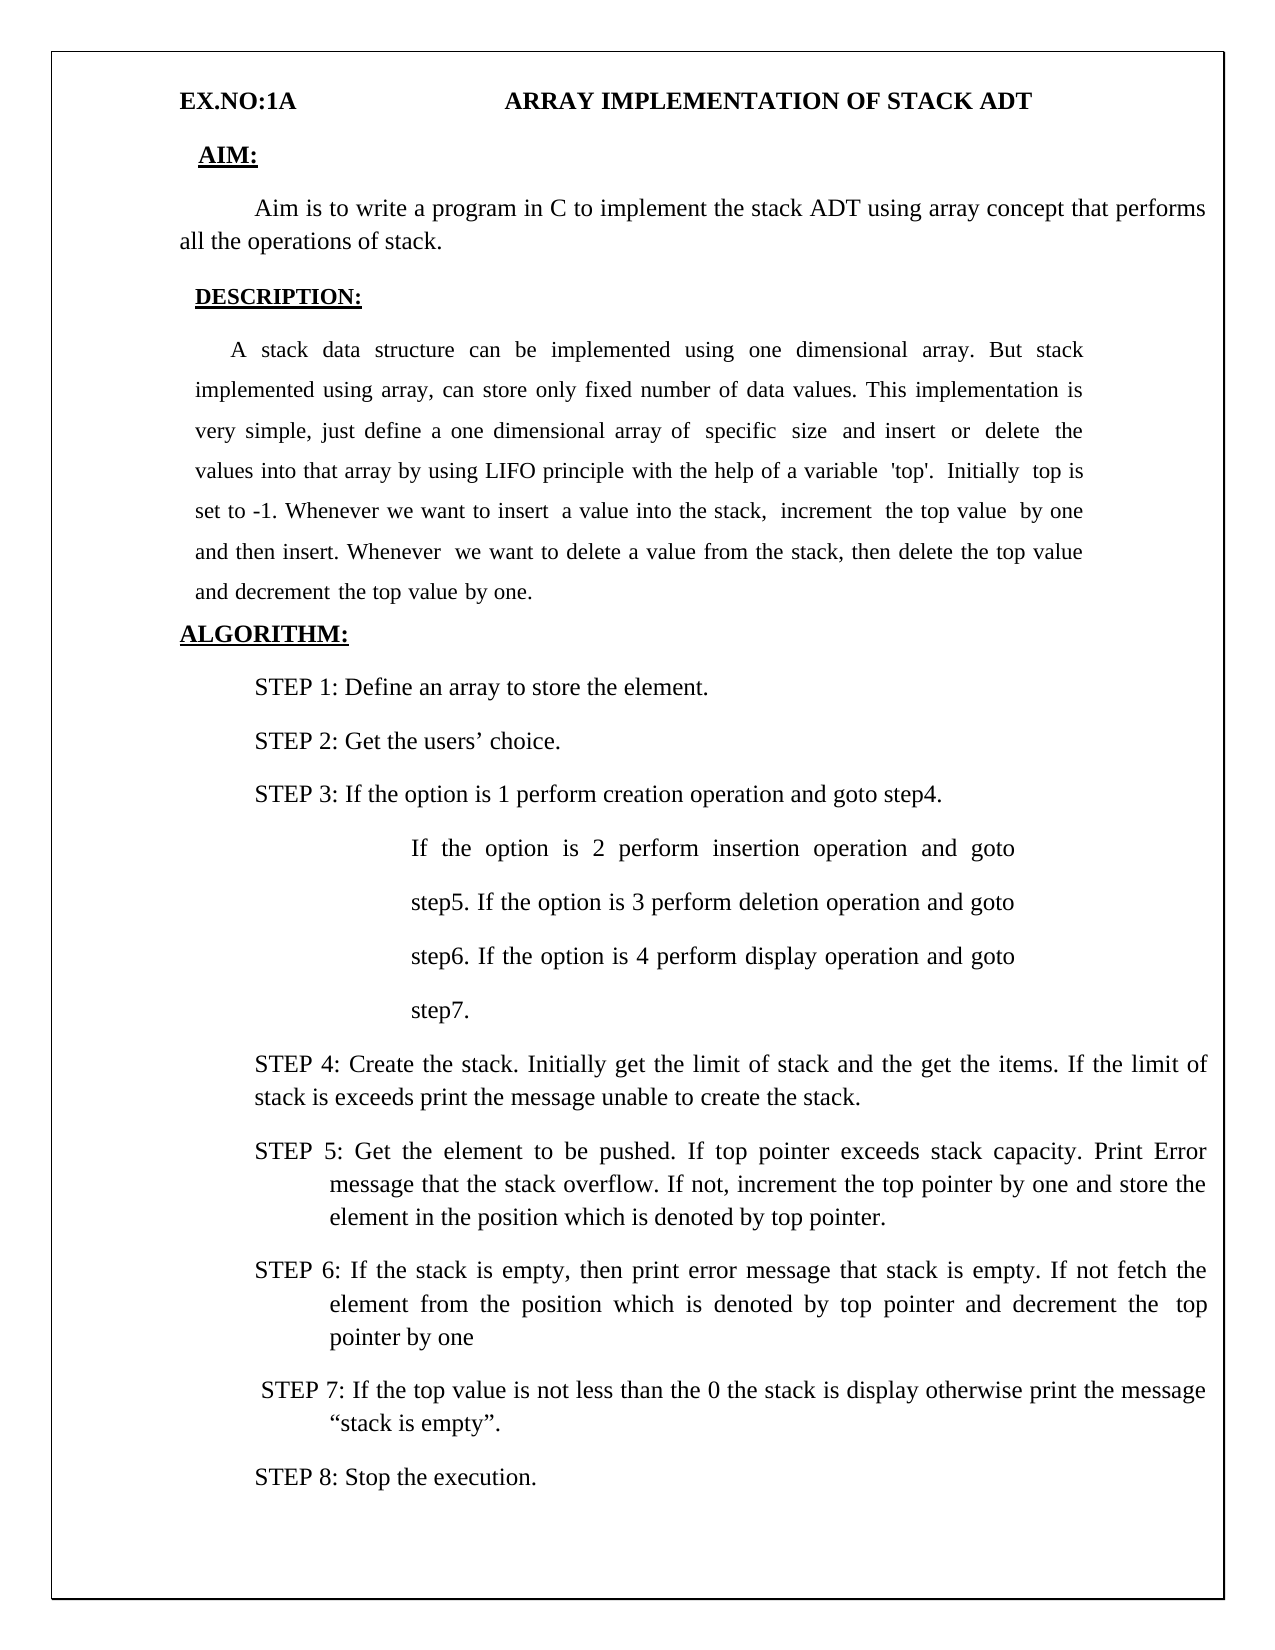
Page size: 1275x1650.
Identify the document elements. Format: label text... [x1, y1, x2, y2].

text STEP 1: Define an array to store the element. STEP 2: Get the users’ choice. [254, 672, 711, 754]
text STEP 5: Get the element to be pushed. If top pointer exceeds stack capacity. Print Error message that the stack overflow. If not, increment the top pointer by one and store the element in the position which is denoted by top pointer. [254, 1136, 1208, 1231]
text STEP 4: Create the stack. Initially get the limit of stack and the get the items. If the limit of stack is exceeds print the message unable to create the stack. [254, 1049, 1209, 1111]
text ALGORITHM: [179, 619, 1258, 647]
text Aim is to write a program in C to implement the stack ADT using array concept that performs all the operations of stack. [179, 193, 1208, 255]
text STEP 7: If the top value is not less than the 0 the stack is display otherwise print the message “stack is empty”. [261, 1376, 1208, 1437]
subtitle EX.NO:1A ARRAY IMPLEMENTATION OF STACK ADT AIM: [179, 86, 1032, 169]
text A stack data structure can be implemented using one dimensional array. But stack implemented using array, can store only fixed number of data values. This implementation is very simple, just define a one dimensional array of specific size and insert or delete the values into that array by using LIFO principle with the help of a variable 'top'. Initially top is set to -1. Whenever we want to insert a value into the stack, increment the top value by one and then insert. Whenever we want to delete a value from the stack, then delete the top value and decrement the top value by one. [195, 336, 1084, 604]
text STEP 3: If the option is 1 perform creation operation and goto step4. [254, 779, 1258, 808]
subtitle DESCRIPTION: [195, 283, 1258, 309]
text If the option is 2 perform insertion operation and goto step5. If the option is 3 perform deletion operation and goto step6. If the option is 4 perform display operation and goto step7. [411, 833, 1015, 1024]
text STEP 6: If the stack is empty, then print error message that stack is empty. If not fetch the element from the position which is denoted by top pointer and decrement the top pointer by one [254, 1256, 1208, 1350]
text STEP 8: Stop the execution. [254, 1462, 1258, 1491]
